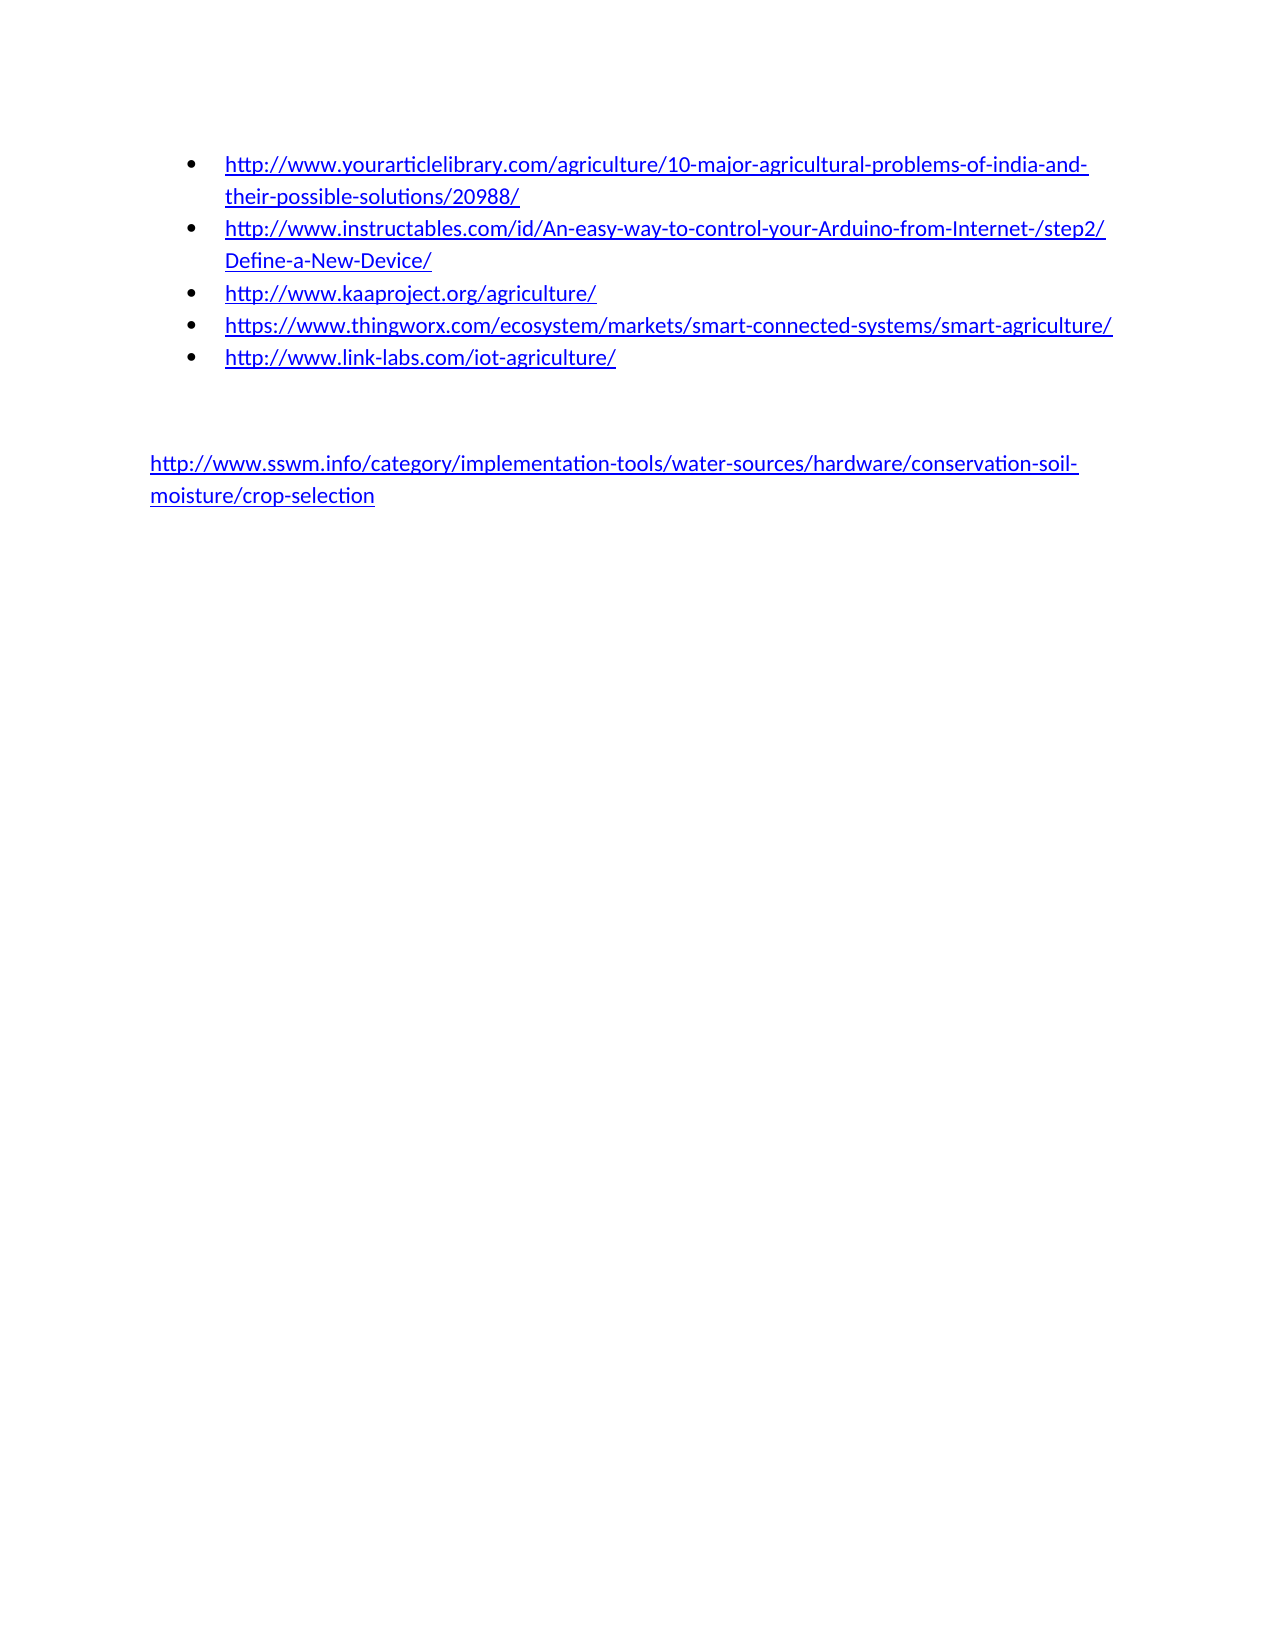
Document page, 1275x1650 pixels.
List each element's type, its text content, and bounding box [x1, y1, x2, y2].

list http://www.link-labs.com/iot-agriculture/ [187, 343, 1125, 371]
list https://www.thingworx.com/ecosystem/markets/smart-connected-systems/smart-agriculture/ [187, 311, 1125, 339]
list http://www.yourarticlelibrary.com/agriculture/10-major-agricultural-problems-of-india-and-their-possible-solutions/20988/ [187, 150, 1125, 210]
text http://www.sswm.info/category/implementation-tools/water-sources/hardware/conservation-soil-moisture/crop-selection [150, 449, 1125, 509]
list http://www.instructables.com/id/An-easy-way-to-control-your-Arduino-from-Internet-/step2/Define-a-New-Device/ [187, 214, 1125, 274]
list http://www.kaaproject.org/agriculture/ [187, 279, 1125, 307]
